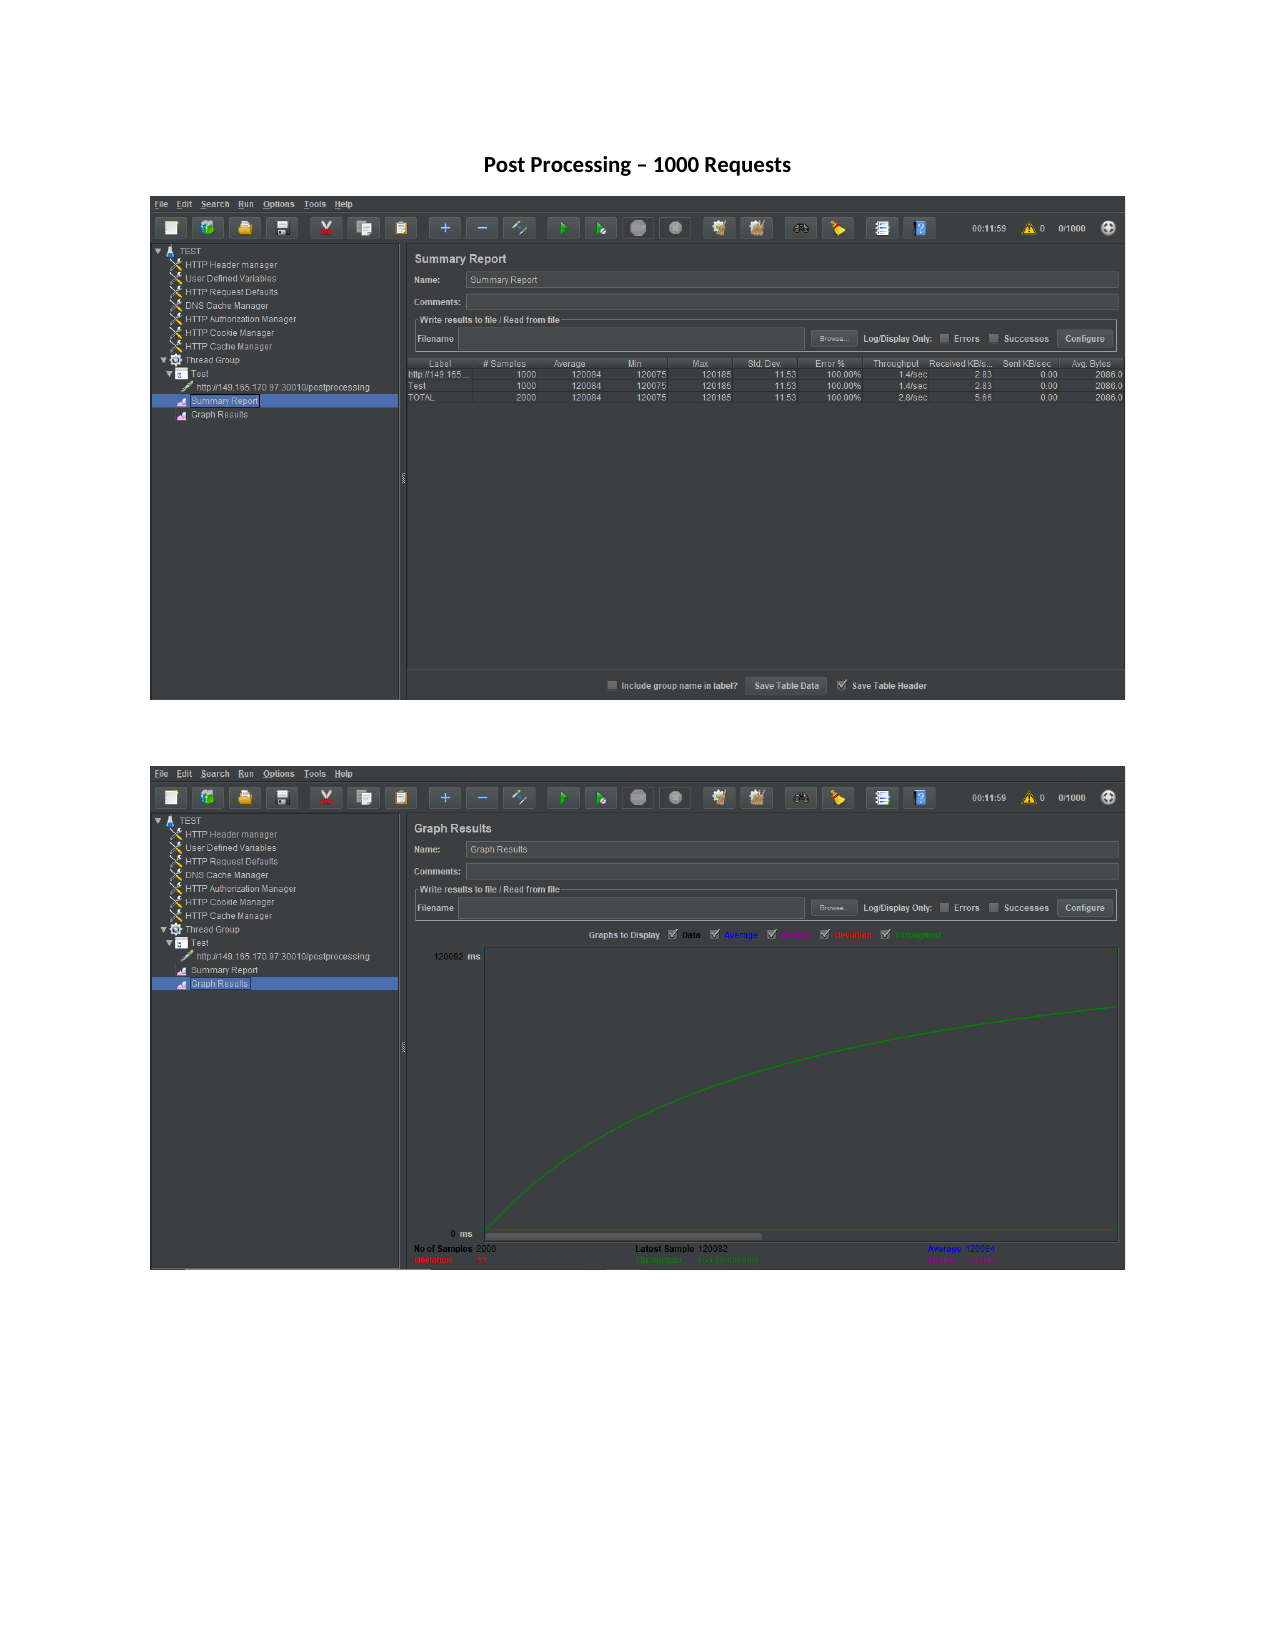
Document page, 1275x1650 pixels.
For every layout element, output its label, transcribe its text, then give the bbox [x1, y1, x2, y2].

picture [150, 196, 1125, 700]
text Post Processing – 1000 Requests [150, 150, 1125, 178]
picture [150, 765, 1125, 1270]
